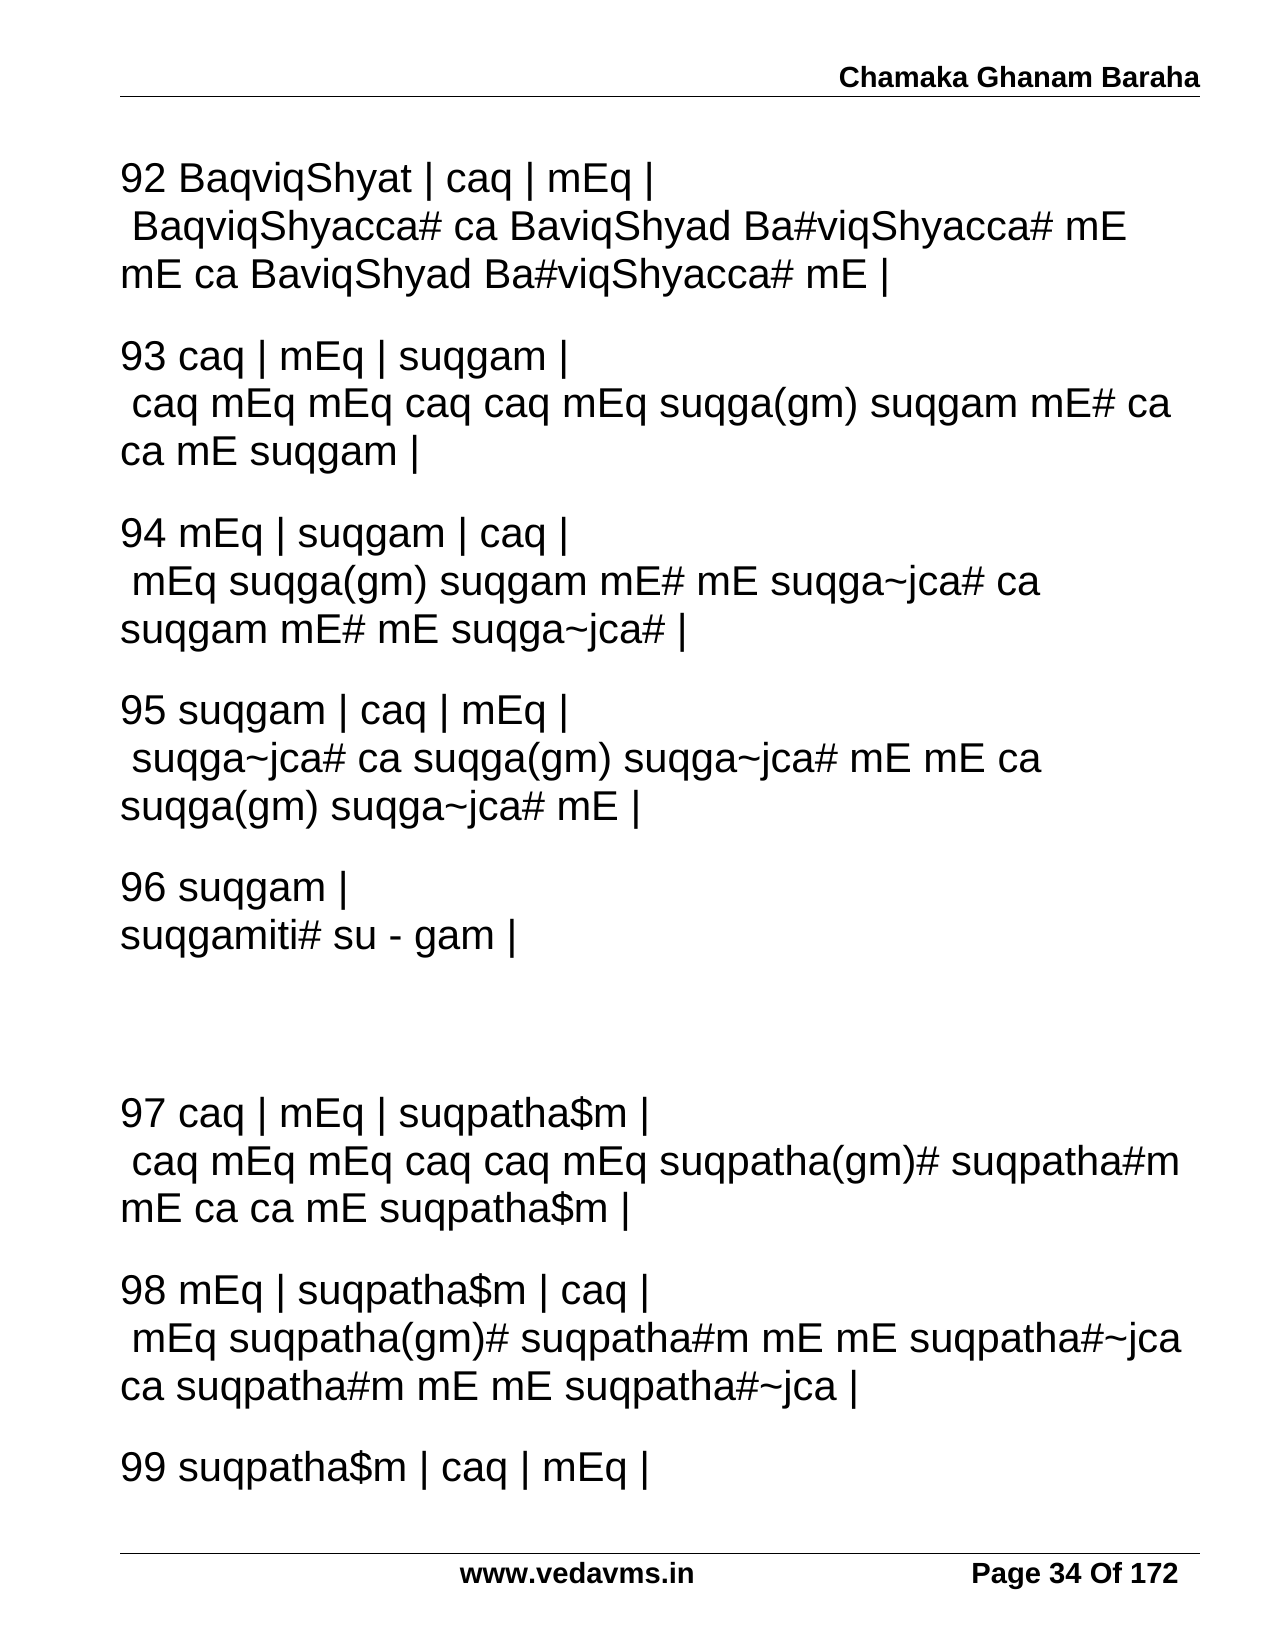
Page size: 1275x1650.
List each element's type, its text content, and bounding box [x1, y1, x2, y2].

text BaqviqShyacca# ca BaviqShyad Ba#viqShyacca# mE mE ca BaviqShyad Ba#viqShyacca# mE | [120, 201, 1200, 297]
text 97 caq | mEq | suqpatha$m | [120, 1088, 1200, 1136]
text mEq suqpatha(gm)# suqpatha#m mE mE suqpatha#~jca ca suqpatha#m mE mE suqpatha#~jca | [120, 1313, 1200, 1409]
text 94 mEq | suqgam | caq | [120, 508, 1200, 556]
text 92 BaqviqShyat | caq | mEq | [120, 153, 1200, 201]
text 98 mEq | suqpatha$m | caq | [120, 1265, 1200, 1313]
text 99 suqpatha$m | caq | mEq | [120, 1442, 1200, 1490]
text caq mEq mEq caq caq mEq suqpatha(gm)# suqpatha#m mE ca ca mE suqpatha$m | [120, 1136, 1200, 1232]
text 96 suqgam | [120, 863, 1200, 911]
text 93 caq | mEq | suqgam | [120, 331, 1200, 379]
text 95 suqgam | caq | mEq | [120, 685, 1200, 733]
text suqga~jca# ca suqga(gm) suqga~jca# mE mE ca suqga(gm) suqga~jca# mE | [120, 733, 1200, 829]
text suqgamiti# su - gam | [120, 911, 1200, 958]
text caq mEq mEq caq caq mEq suqga(gm) suqgam mE# ca ca mE suqgam | [120, 379, 1200, 474]
text mEq suqga(gm) suqgam mE# mE suqga~jca# ca suqgam mE# mE suqga~jca# | [120, 556, 1200, 652]
